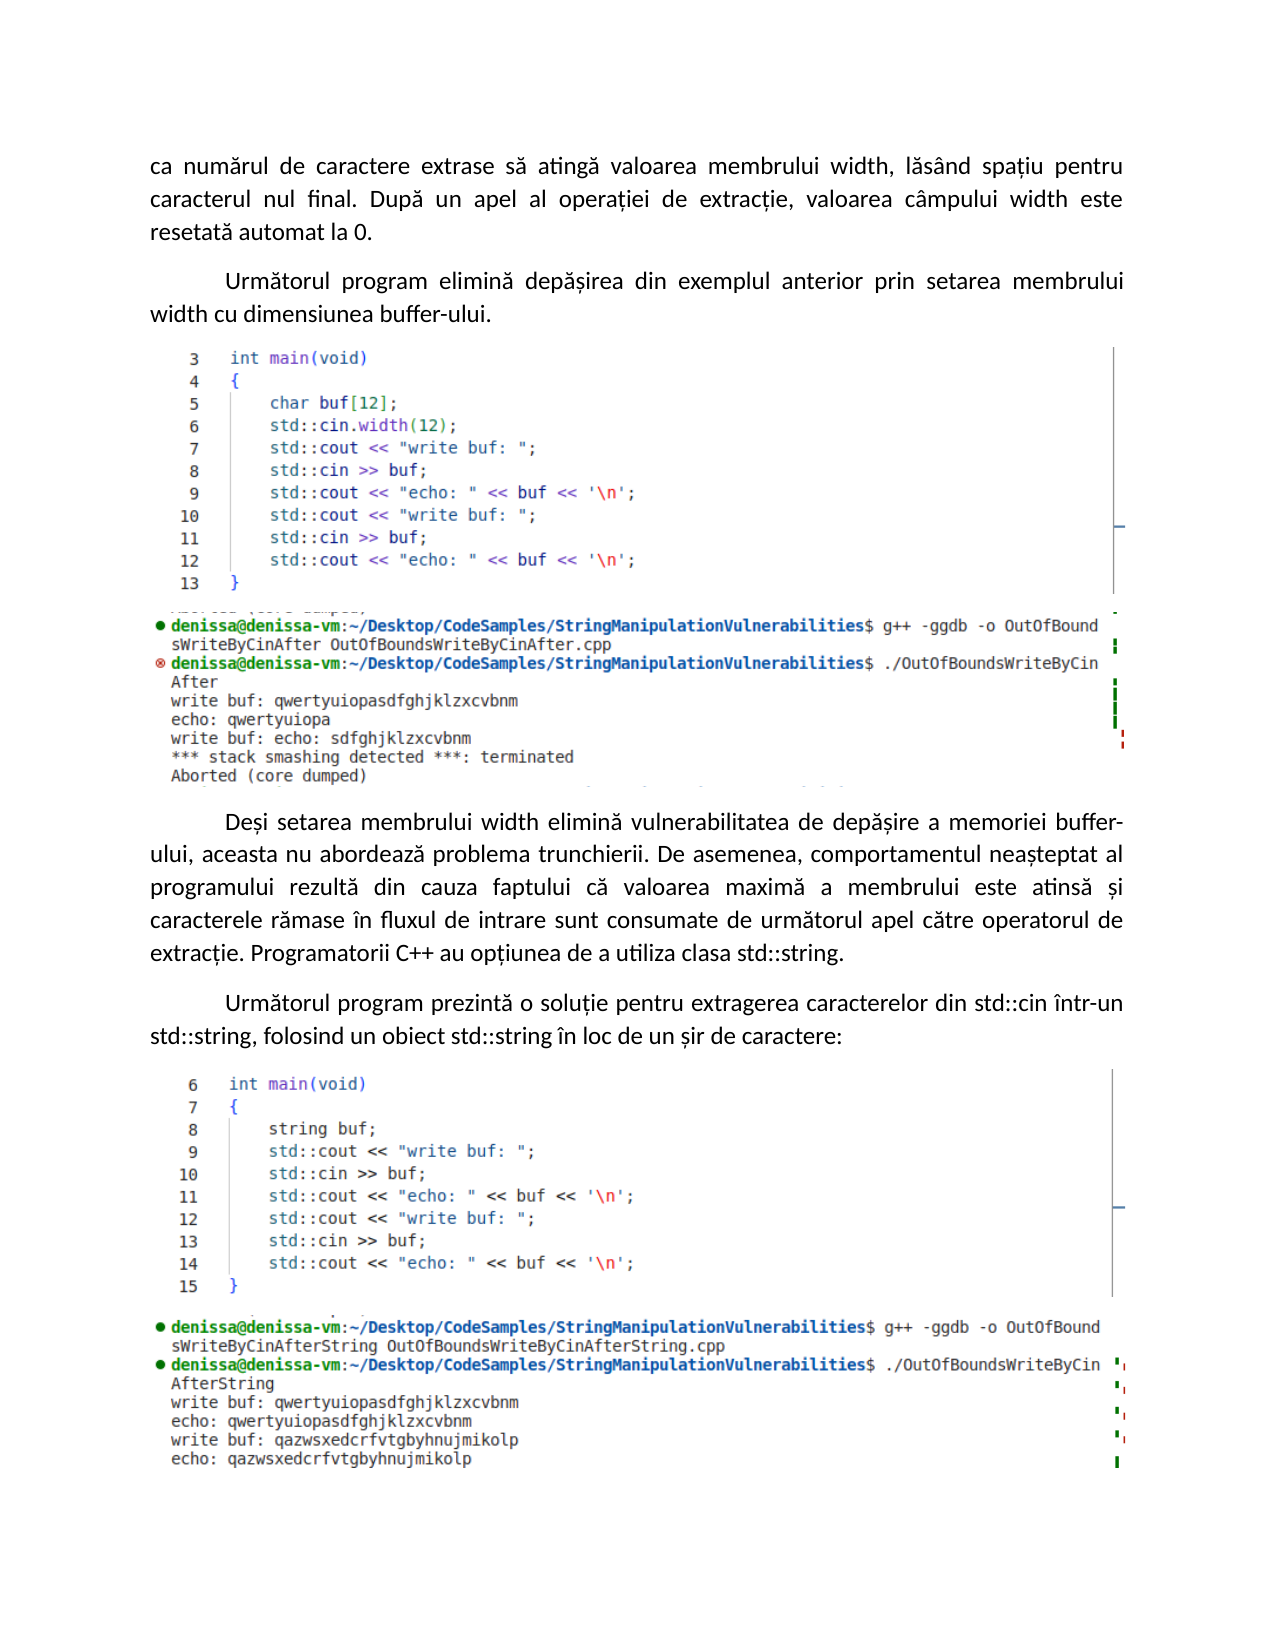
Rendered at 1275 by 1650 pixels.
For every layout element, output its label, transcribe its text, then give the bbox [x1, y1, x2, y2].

text Deși setarea membrului width elimină vulnerabilitatea de depășire a memoriei buffer-ului, aceasta nu abordează problema trunchierii. De asemenea, comportamentul neașteptat al programului rezultă din cauza faptului că valoarea maximă a membrului este atinsă și caracterele rămase în fluxul de intrare sunt consumate de următorul apel către operatorul de extracție. Programatorii C++ au opțiunea de a utiliza clasa std::string. [150, 806, 1125, 968]
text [150, 150, 1125, 246]
picture [150, 347, 1125, 594]
picture [150, 612, 1124, 787]
text Următorul program elimină depășirea din exemplul anterior prin setarea membrului width cu dimensiunea buffer-ului. [150, 265, 1125, 329]
text Următorul program prezintă o soluție pentru extragerea caracterelor din std::cin într-un std::string, folosind un obiect std::string în loc de un șir de caractere: [150, 987, 1125, 1050]
picture [150, 1315, 1125, 1468]
picture [150, 1069, 1125, 1297]
